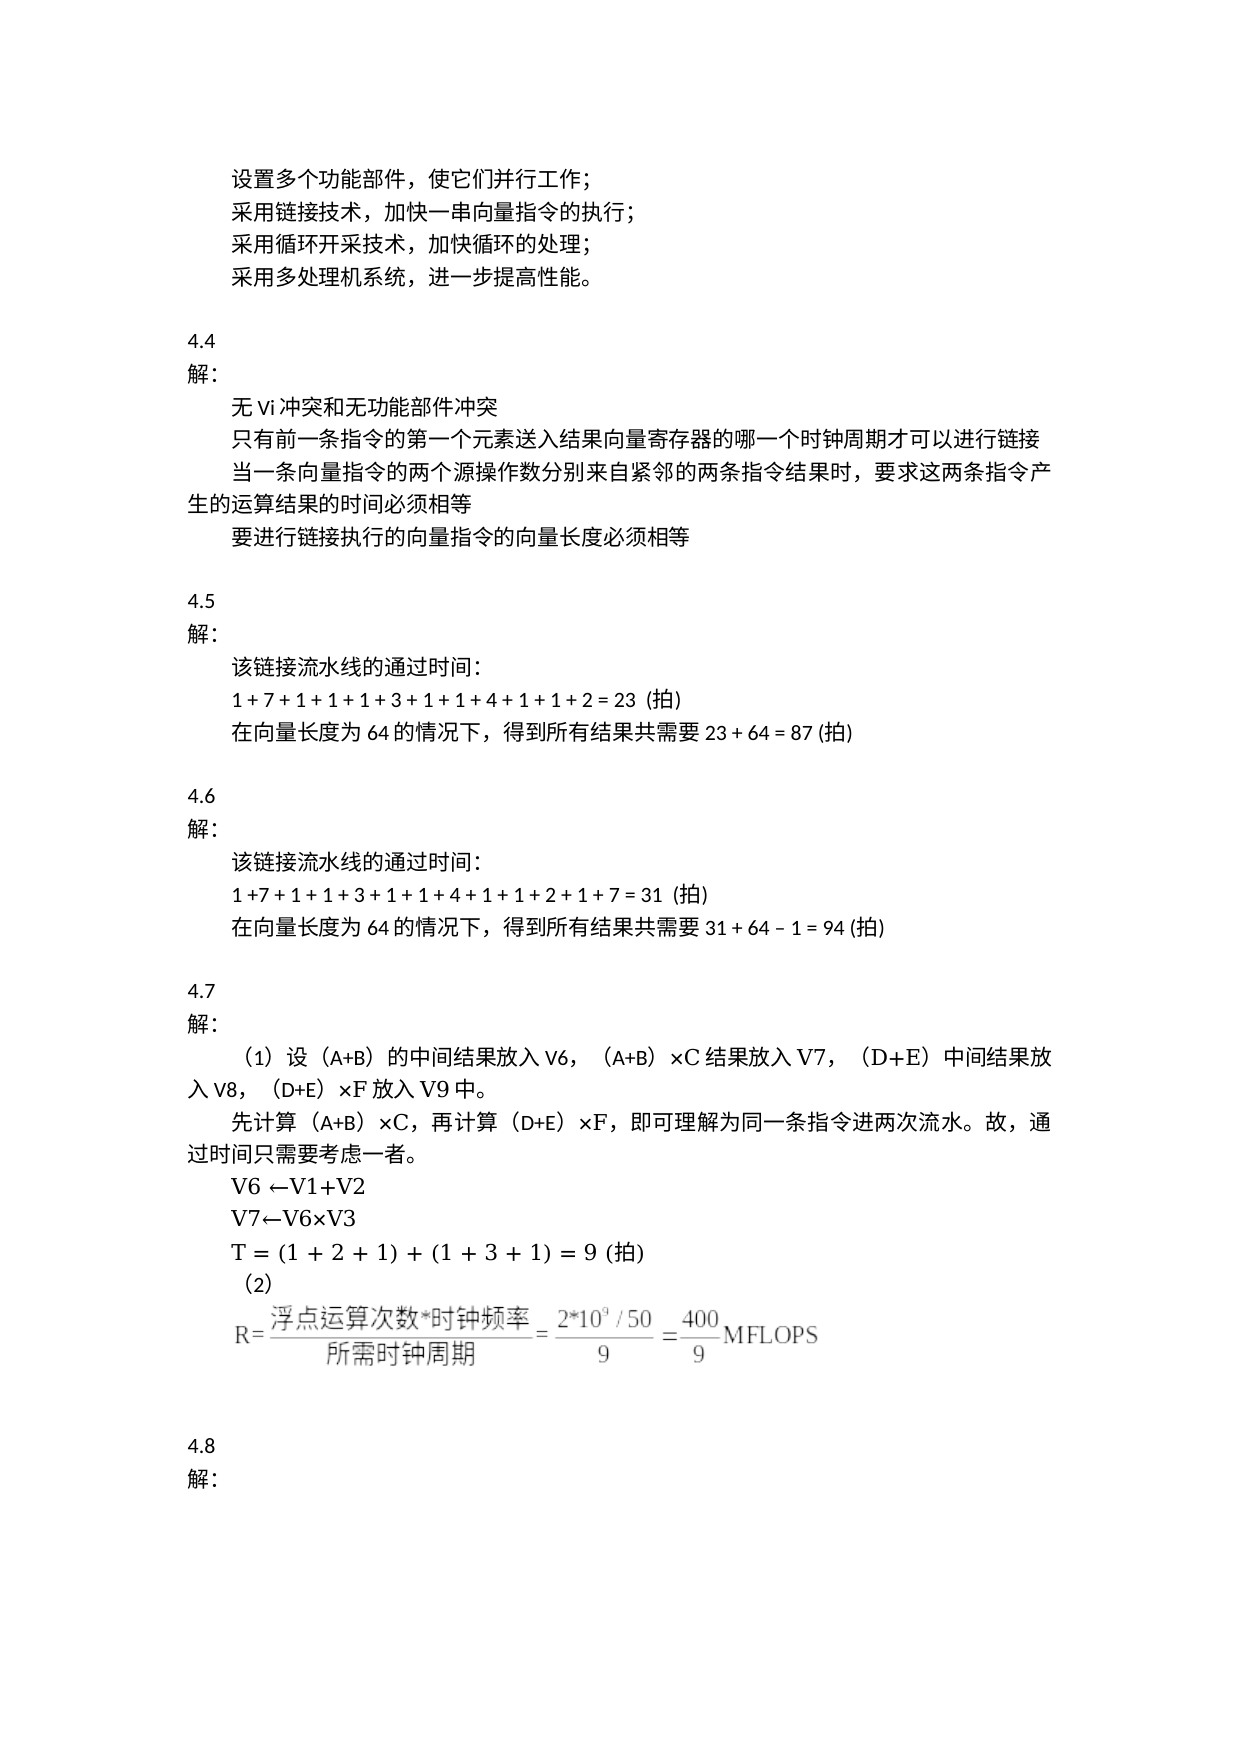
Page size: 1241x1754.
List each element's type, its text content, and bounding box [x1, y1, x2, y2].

text 设置多个功能部件，使它们并行工作； [187, 162, 1053, 194]
text 4.5 [187, 584, 1053, 617]
text 先计算（A+B）×C，再计算（D+E）×F，即可理解为同一条指令进两次流水。故，通过时间只需要考虑一者。 [187, 1104, 1053, 1169]
text 当一条向量指令的两个源操作数分别来自紧邻的两条指令结果时，要求这两条指令产生的运算结果的时间必须相等 [187, 454, 1053, 519]
text （1）设（A+B）的中间结果放入V6，（A+B）×C结果放入V7，（D+E）中间结果放入V8，（D+E）×F放入V9中。 [187, 1039, 1053, 1104]
text 该链接流水线的通过时间： [187, 844, 1053, 877]
text 1 + 7 + 1 + 1 + 1 + 3 + 1 + 1 + 4 + 1 + 1 + 2 = 23 (拍) [187, 682, 1053, 714]
text 要进行链接执行的向量指令的向量长度必须相等 [187, 519, 1053, 552]
text 4.8 [187, 1429, 1053, 1462]
text 4.6 [187, 779, 1053, 812]
text 解： [187, 1007, 1053, 1039]
text 采用链接技术，加快一串向量指令的执行； [187, 194, 1053, 227]
text 4.7 [187, 974, 1053, 1007]
text 4.4 [187, 324, 1053, 357]
text 无Vi冲突和无功能部件冲突 [187, 389, 1053, 422]
text T = (1 + 2 + 1) + (1 + 3 + 1) = 9 (拍) [187, 1234, 1053, 1267]
text V7←V6×V3 [187, 1202, 1053, 1234]
text 解： [187, 1462, 1053, 1494]
text 采用多处理机系统，进一步提高性能。 [187, 259, 1053, 292]
text 解： [187, 812, 1053, 844]
text V6 ←V1+V2 [187, 1169, 1053, 1202]
text 采用循环开采技术，加快循环的处理； [187, 227, 1053, 259]
text 1 +7 + 1 + 1 + 3 + 1 + 1 + 4 + 1 + 1 + 2 + 1 + 7 = 31 (拍) [187, 877, 1053, 909]
text 在向量长度为64的情况下，得到所有结果共需要 31 + 64 – 1 = 94 (拍) [187, 909, 1053, 942]
text 解： [187, 617, 1053, 649]
text 在向量长度为64的情况下，得到所有结果共需要 23 + 64 = 87 (拍) [187, 714, 1053, 747]
text 只有前一条指令的第一个元素送入结果向量寄存器的哪一个时钟周期才可以进行链接 [187, 422, 1053, 454]
text 该链接流水线的通过时间： [187, 649, 1053, 682]
text （2） [187, 1267, 1053, 1299]
text 解： [187, 357, 1053, 389]
